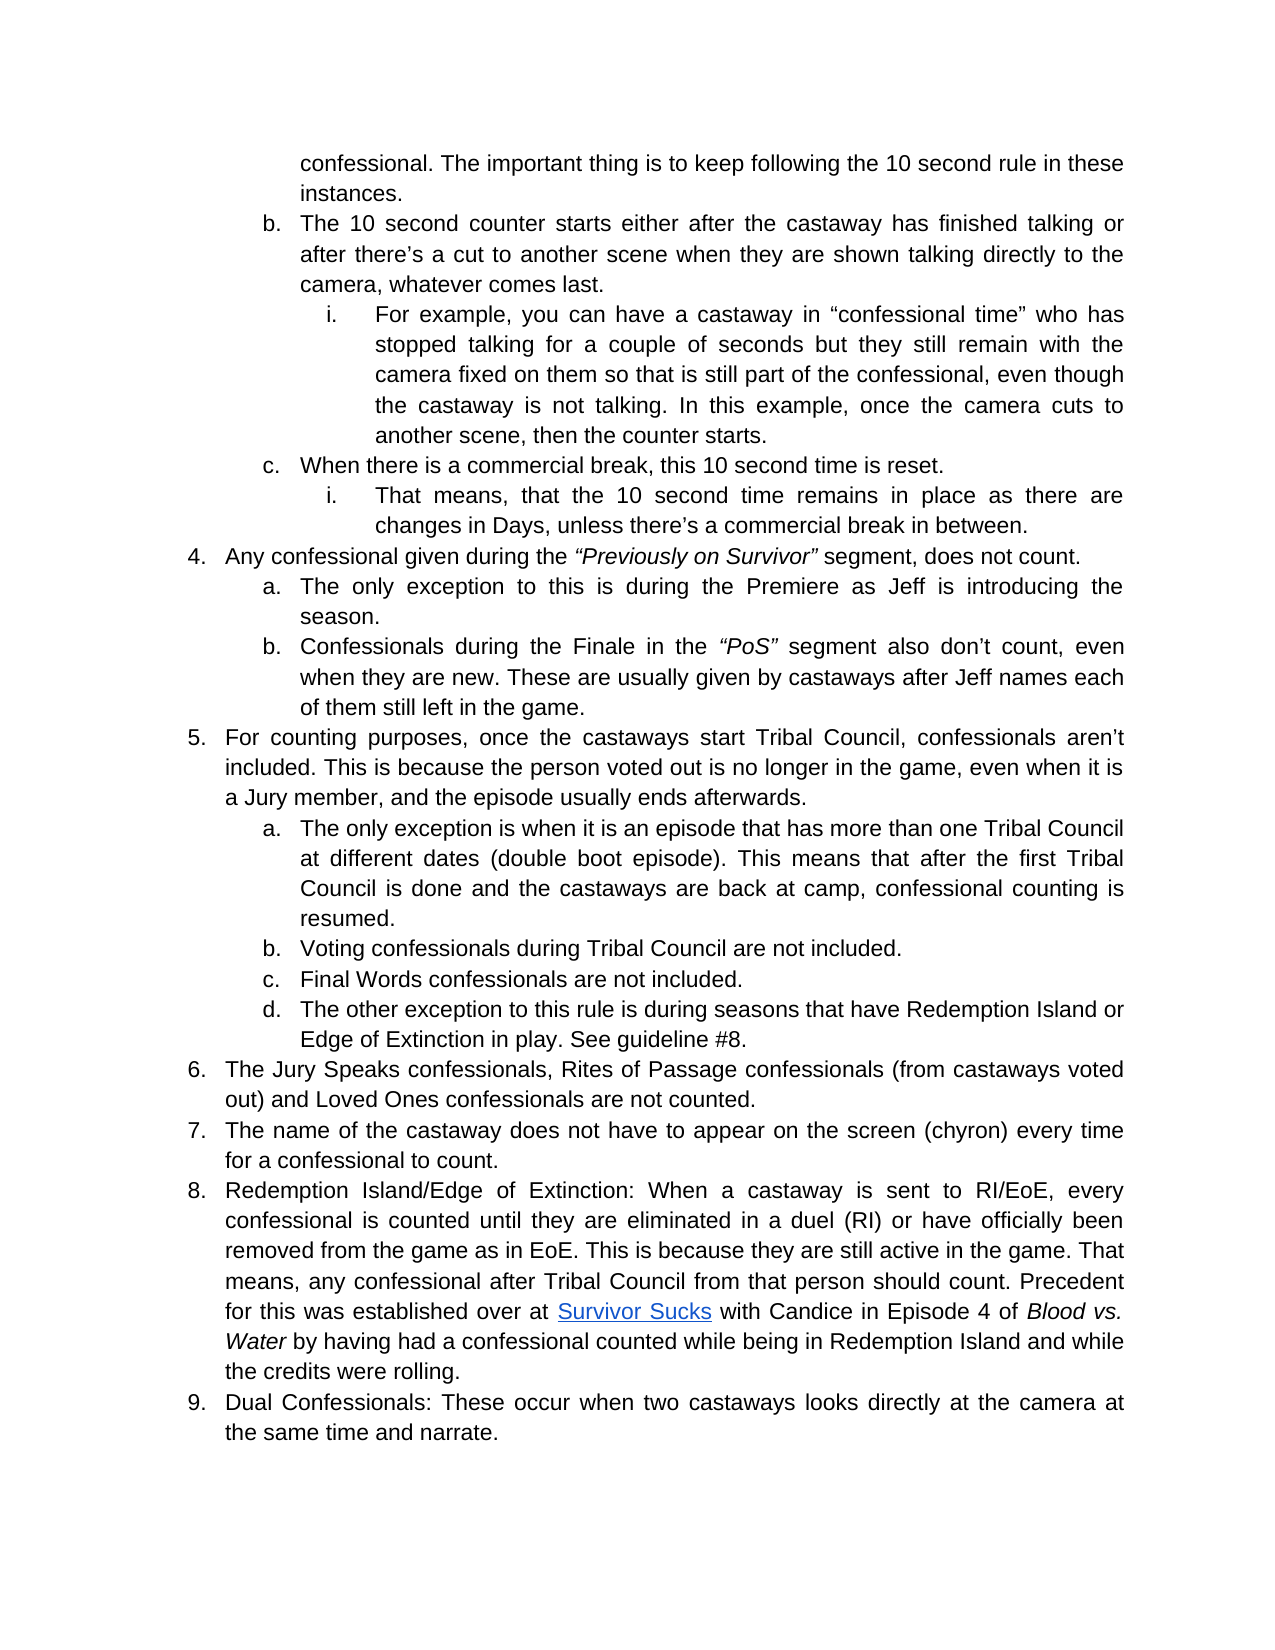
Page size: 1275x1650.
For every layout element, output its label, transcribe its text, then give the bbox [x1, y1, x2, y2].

list The only exception is when it is an episode that has more than one Tribal Council at different dates (double boot episode). This means that after the first Tribal Council is done and the castaways are back at camp, confessional counting is resumed. [262, 814, 1125, 932]
list Final Words confessionals are not included. [262, 966, 1125, 992]
list The Jury Speaks confessionals, Rites of Passage confessionals (from castaways voted out) and Loved Ones confessionals are not counted. [187, 1056, 1125, 1113]
list That means, that the 10 second time remains in place as there are changes in Days, unless there’s a commercial break in between. [337, 482, 1125, 539]
list The 10 second counter starts either after the castaway has finished talking or after there’s a cut to another scene when they are shown talking directly to the camera, whatever comes last. [262, 210, 1125, 297]
list For example, you can have a castaway in “confessional time” who has stopped talking for a couple of seconds but they still remain with the camera fixed on them so that is still part of the confessional, even though the castaway is not talking. In this example, once the camera cuts to another scene, then the counter starts. [337, 301, 1125, 448]
list Redemption Island/Edge of Extinction: When a castaway is sent to RI/EoE, every confessional is counted until they are eliminated in a duel (RI) or have officially been removed from the game as in EoE. This is because they are still active in the game. That means, any confessional after Tribal Council from that person should count. Precedent for this was established over at Survivor Sucks with Candice in Episode 4 of Blood vs. Water by having had a confessional counted while being in Redemption Island and while the credits were rolling. [187, 1177, 1125, 1385]
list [262, 150, 1125, 207]
list Any confessional given during the “Previously on Survivor” segment, does not count. [187, 543, 1125, 569]
list The other exception to this rule is during seasons that have Redemption Island or Edge of Extinction in play. See guideline #8. [262, 996, 1125, 1052]
list The name of the castaway does not have to appear on the screen (chyron) every time for a confessional to count. [187, 1117, 1125, 1173]
list When there is a commercial break, this 10 second time is reset. [262, 452, 1125, 478]
list Dual Confessionals: These occur when two castaways looks directly at the camera at the same time and narrate. [187, 1388, 1125, 1445]
list For counting purposes, once the castaways start Tribal Council, confessionals aren’t included. This is because the person voted out is no longer in the game, even when it is a Jury member, and the episode usually ends afterwards. [187, 724, 1125, 811]
list Voting confessionals during Tribal Council are not included. [262, 935, 1125, 962]
list The only exception to this is during the Premiere as Jeff is introducing the season. [262, 573, 1125, 629]
list Confessionals during the Finale in the “PoS” segment also don’t count, even when they are new. These are usually given by castaways after Jeff names each of them still left in the game. [262, 633, 1125, 720]
